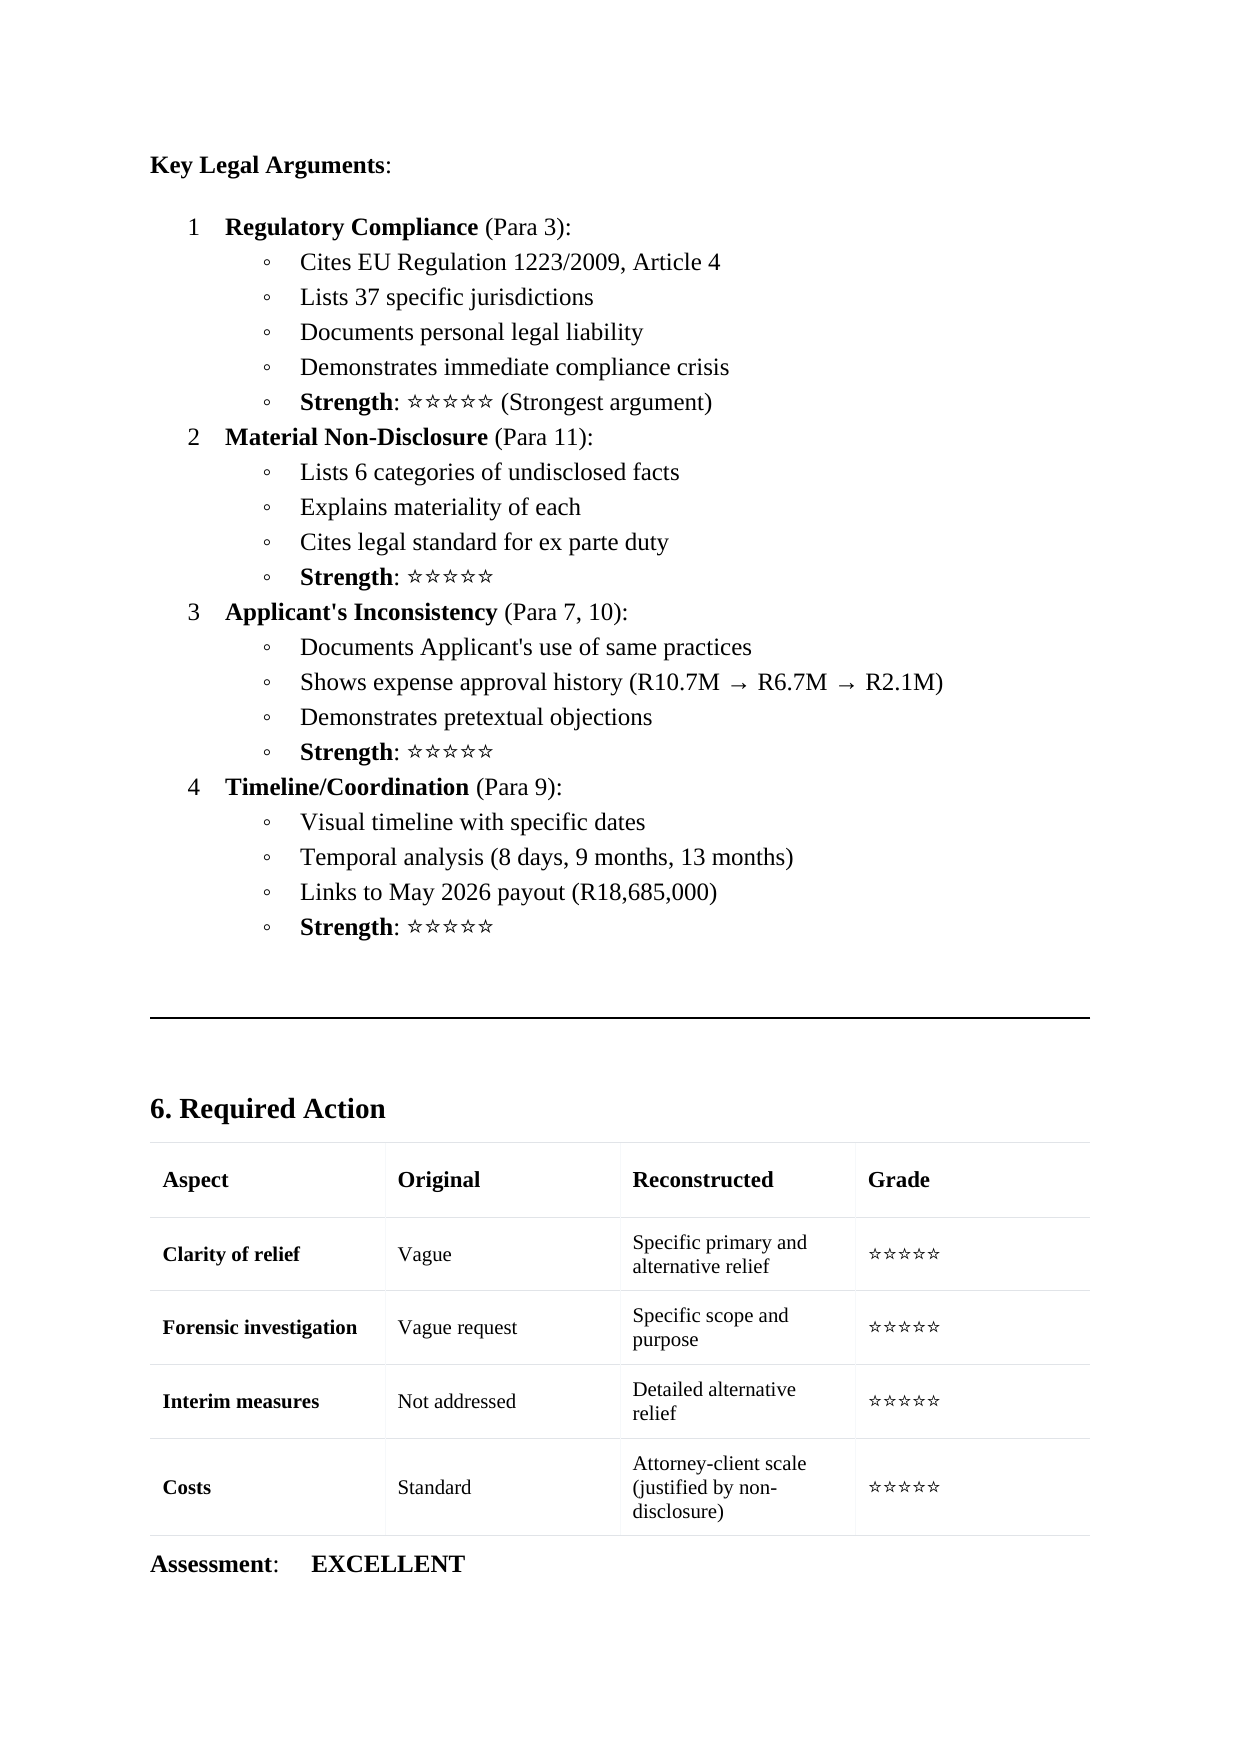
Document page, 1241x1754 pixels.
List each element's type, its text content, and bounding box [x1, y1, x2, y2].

table_cell ⭐⭐⭐⭐⭐ [856, 1365, 1090, 1437]
table_cell Standard [386, 1439, 620, 1535]
table_cell ⭐⭐⭐⭐⭐ [856, 1439, 1090, 1535]
list Strength: ⭐⭐⭐⭐⭐ [262, 562, 1090, 591]
table_cell Specific primary and alternative relief [621, 1218, 855, 1290]
table_header Original [386, 1143, 620, 1217]
table_cell Forensic investigation [150, 1291, 385, 1364]
table_cell ⭐⭐⭐⭐⭐ [856, 1291, 1090, 1364]
table_cell Clarity of relief [150, 1218, 385, 1290]
list Strength: ⭐⭐⭐⭐⭐ [262, 912, 1090, 941]
table_header Aspect [150, 1143, 385, 1217]
list Cites legal standard for ex parte duty [262, 527, 1090, 556]
list Material Non-Disclosure (Para 11): [187, 422, 1090, 451]
table_cell Vague [386, 1218, 620, 1290]
list Lists 37 specific jurisdictions [262, 282, 1090, 311]
list Shows expense approval history (R10.7M → R6.7M → R2.1M) [262, 667, 1090, 696]
table_header Grade [856, 1143, 1090, 1217]
table_cell Interim measures [150, 1365, 385, 1437]
list Applicant's Inconsistency (Para 7, 10): [187, 597, 1090, 626]
table_cell Detailed alternative relief [621, 1365, 855, 1437]
list Strength: ⭐⭐⭐⭐⭐ (Strongest argument) [262, 387, 1090, 416]
list Documents Applicant's use of same practices [262, 632, 1090, 661]
list Cites EU Regulation 1223/2009, Article 4 [262, 247, 1090, 276]
list Timeline/Coordination (Para 9): [187, 772, 1090, 801]
list Demonstrates immediate compliance crisis [262, 352, 1090, 381]
list Documents personal legal liability [262, 317, 1090, 346]
list Demonstrates pretextual objections [262, 702, 1090, 731]
table_cell ⭐⭐⭐⭐⭐ [856, 1218, 1090, 1290]
list Strength: ⭐⭐⭐⭐⭐ [262, 737, 1090, 766]
table_header Reconstructed [621, 1143, 855, 1217]
subtitle 6. Required Action [150, 1091, 1090, 1125]
table_cell Attorney-client scale (justified by non-disclosure) [621, 1439, 855, 1535]
table_cell Vague request [386, 1291, 620, 1364]
table_cell Not addressed [386, 1365, 620, 1437]
table_cell Specific scope and purpose [621, 1291, 855, 1364]
list Explains materiality of each [262, 492, 1090, 521]
list Lists 6 categories of undisclosed facts [262, 457, 1090, 486]
text Assessment: ✅ EXCELLENT [150, 1549, 1090, 1577]
list Regulatory Compliance (Para 3): [187, 212, 1090, 241]
list Links to May 2026 payout (R18,685,000) [262, 877, 1090, 906]
list Visual timeline with specific dates [262, 807, 1090, 836]
text Key Legal Arguments: [150, 150, 1090, 179]
list Temporal analysis (8 days, 9 months, 13 months) [262, 842, 1090, 871]
table_cell Costs [150, 1439, 385, 1535]
